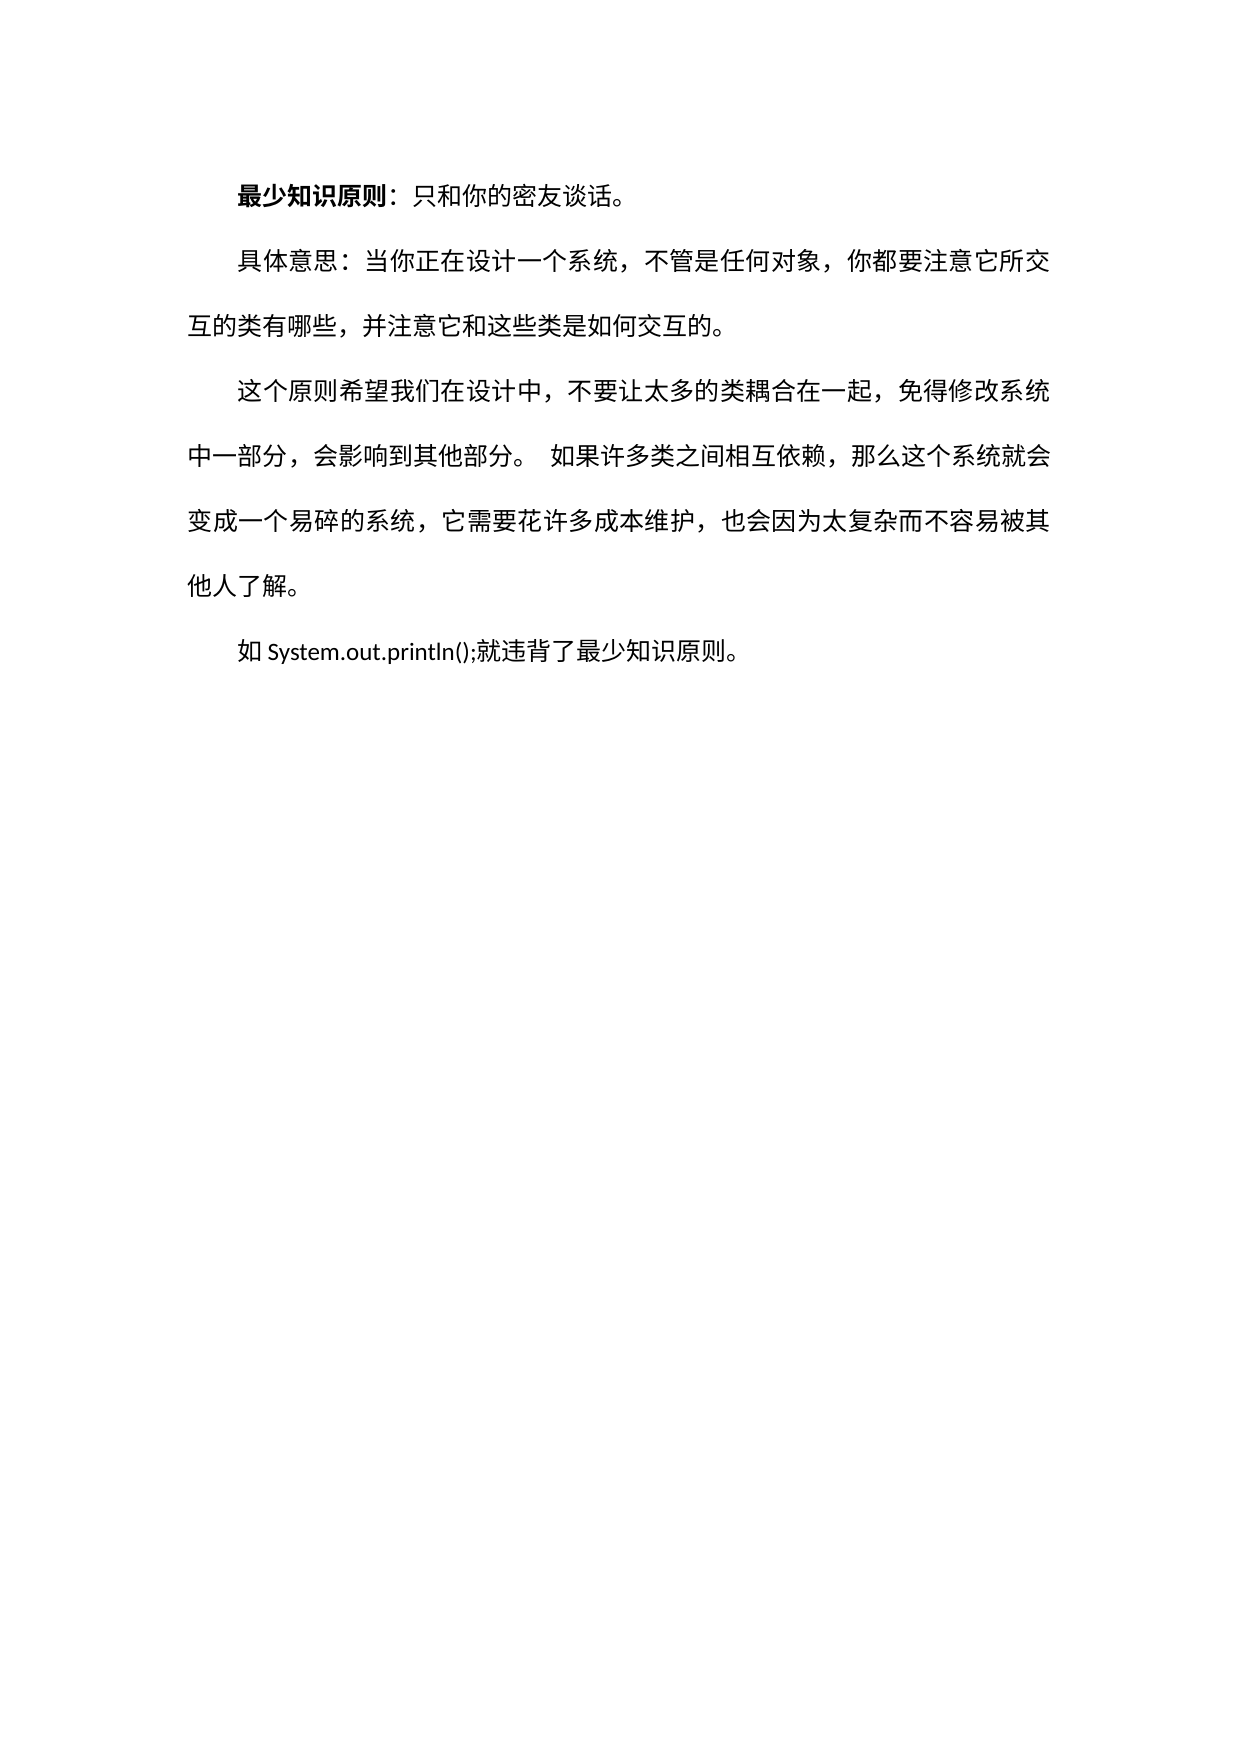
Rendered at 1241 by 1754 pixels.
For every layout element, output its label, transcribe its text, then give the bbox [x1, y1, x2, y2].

text 如System.out.println();就违背了最少知识原则。 [187, 617, 1053, 682]
text 具体意思：当你正在设计一个系统，不管是任何对象，你都要注意它所交互的类有哪些，并注意它和这些类是如何交互的。 [187, 227, 1053, 357]
text 这个原则希望我们在设计中，不要让太多的类耦合在一起，免得修改系统中一部分，会影响到其他部分。 如果许多类之间相互依赖，那么这个系统就会变成一个易碎的系统，它需要花许多成本维护，也会因为太复杂而不容易被其他人了解。 [187, 357, 1053, 617]
text 最少知识原则：只和你的密友谈话。 [187, 162, 1053, 227]
